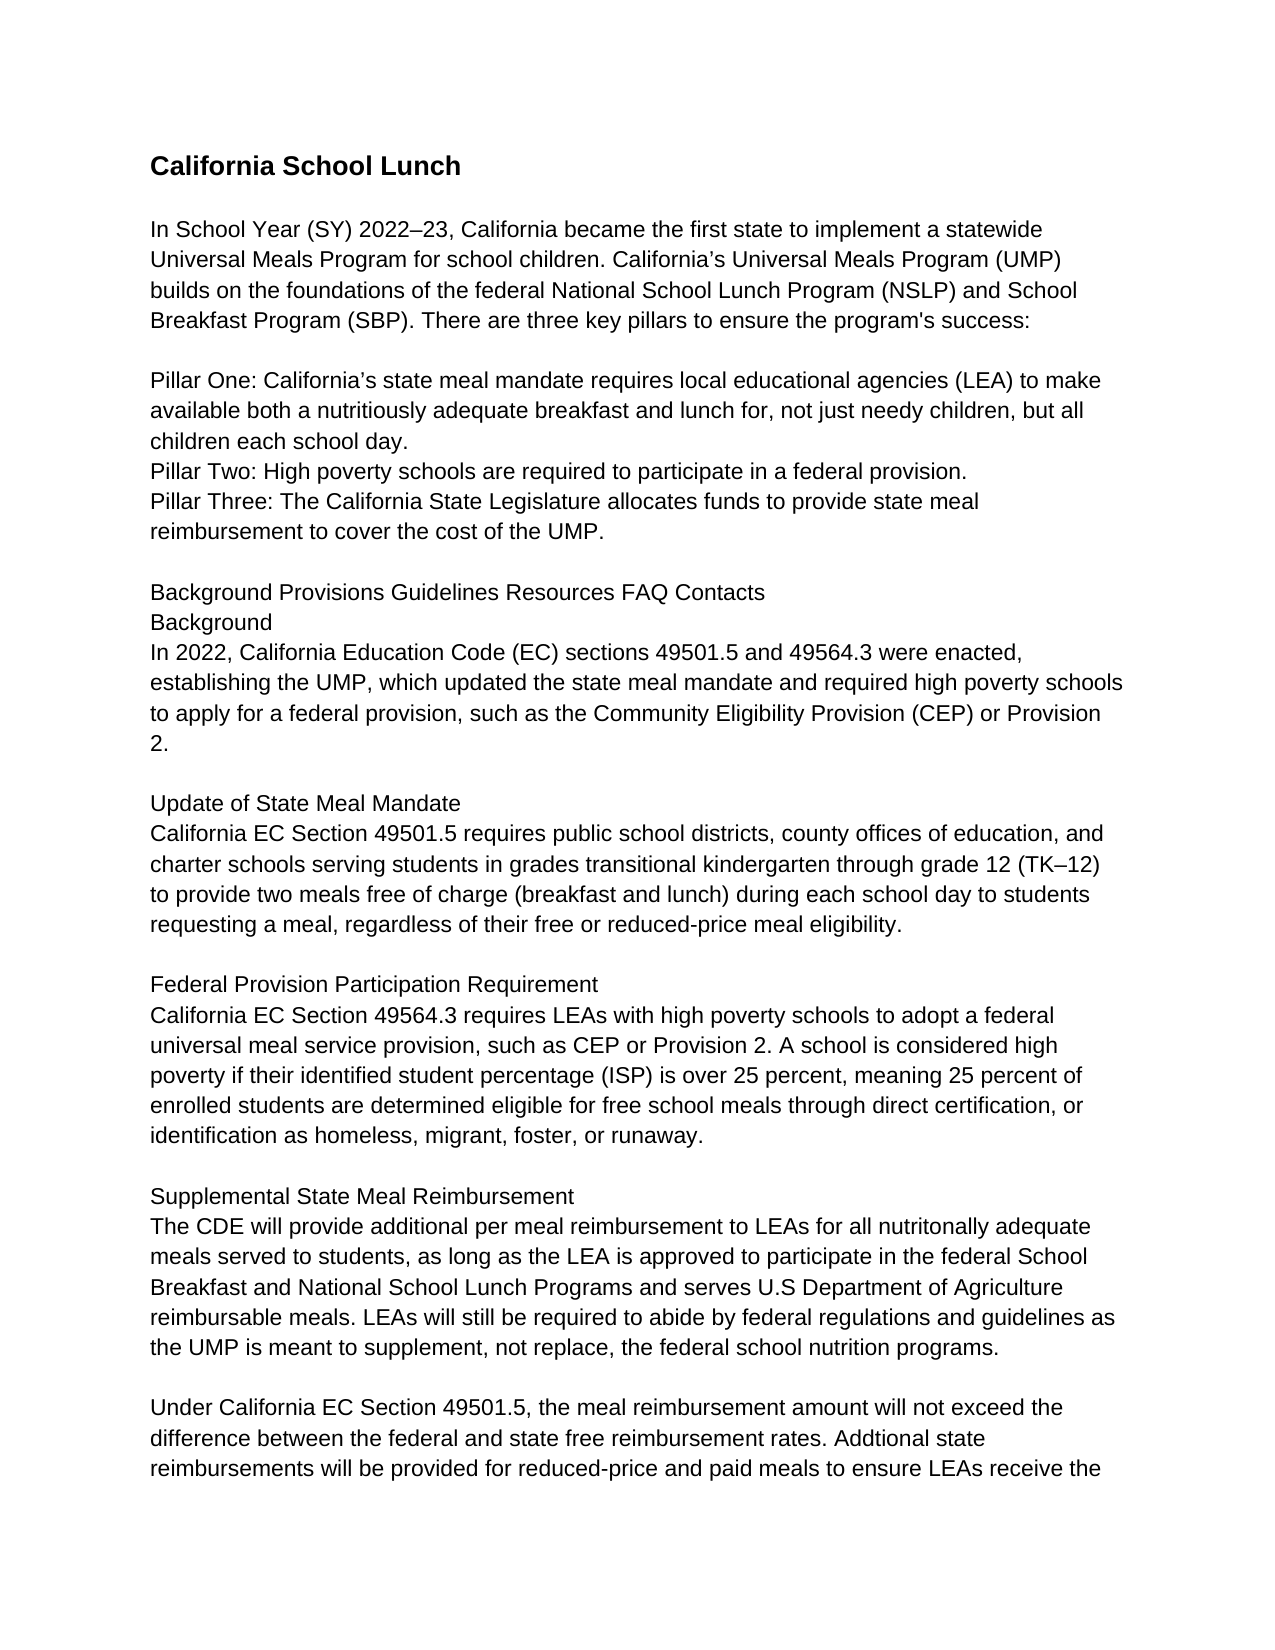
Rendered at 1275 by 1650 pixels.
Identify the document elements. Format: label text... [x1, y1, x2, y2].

text The CDE will provide additional per meal reimbursement to LEAs for all nutritonally adequate meals served to students, as long as the LEA is approved to participate in the federal School Breakfast and National School Lunch Programs and serves U.S Department of Agriculture reimbursable meals. LEAs will still be required to abide by federal regulations and guidelines as the UMP is meant to supplement, not replace, the federal school nutrition programs. [150, 1213, 1125, 1360]
text Pillar Three: The California State Legislature allocates funds to provide state meal reimbursement to cover the cost of the UMP. [150, 488, 1125, 544]
text Pillar One: California’s state meal mandate requires local educational agencies (LEA) to make available both a nutritiously adequate breakfast and lunch for, not just needy children, but all children each school day. [150, 367, 1125, 454]
text California EC Section 49501.5 requires public school districts, county offices of education, and charter schools serving students in grades transitional kindergarten through grade 12 (TK–12) to provide two meals free of charge (breakfast and lunch) during each school day to students requesting a meal, regardless of their free or reduced-price meal eligibility. [150, 820, 1125, 937]
text Pillar Two: High poverty schools are required to participate in a federal provision. [150, 458, 1125, 484]
text Supplemental State Meal Reimbursement [150, 1183, 1125, 1209]
text Background Provisions Guidelines Resources FAQ Contacts [150, 579, 1125, 605]
text Update of State Meal Mandate [150, 790, 1125, 816]
text In School Year (SY) 2022–23, California became the first state to implement a statewide Universal Meals Program for school children. California’s Universal Meals Program (UMP) builds on the foundations of the federal National School Lunch Program (NSLP) and School Breakfast Program (SBP). There are three key pillars to ensure the program's success: [150, 216, 1125, 333]
text California EC Section 49564.3 requires LEAs with high poverty schools to adopt a federal universal meal service provision, such as CEP or Provision 2. A school is considered high poverty if their identified student percentage (ISP) is over 25 percent, meaning 25 percent of enrolled students are determined eligible for free school meals through direct certification, or identification as homeless, migrant, foster, or runaway. [150, 1002, 1125, 1149]
text In 2022, California Education Code (EC) sections 49501.5 and 49564.3 were enacted, establishing the UMP, which updated the state meal mandate and required high poverty schools to apply for a federal provision, such as the Community Eligibility Provision (CEP) or Provision 2. [150, 639, 1125, 756]
text California School Lunch [150, 150, 1125, 181]
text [150, 1394, 1125, 1481]
text Federal Provision Participation Requirement [150, 971, 1125, 998]
text Background [150, 609, 1125, 635]
